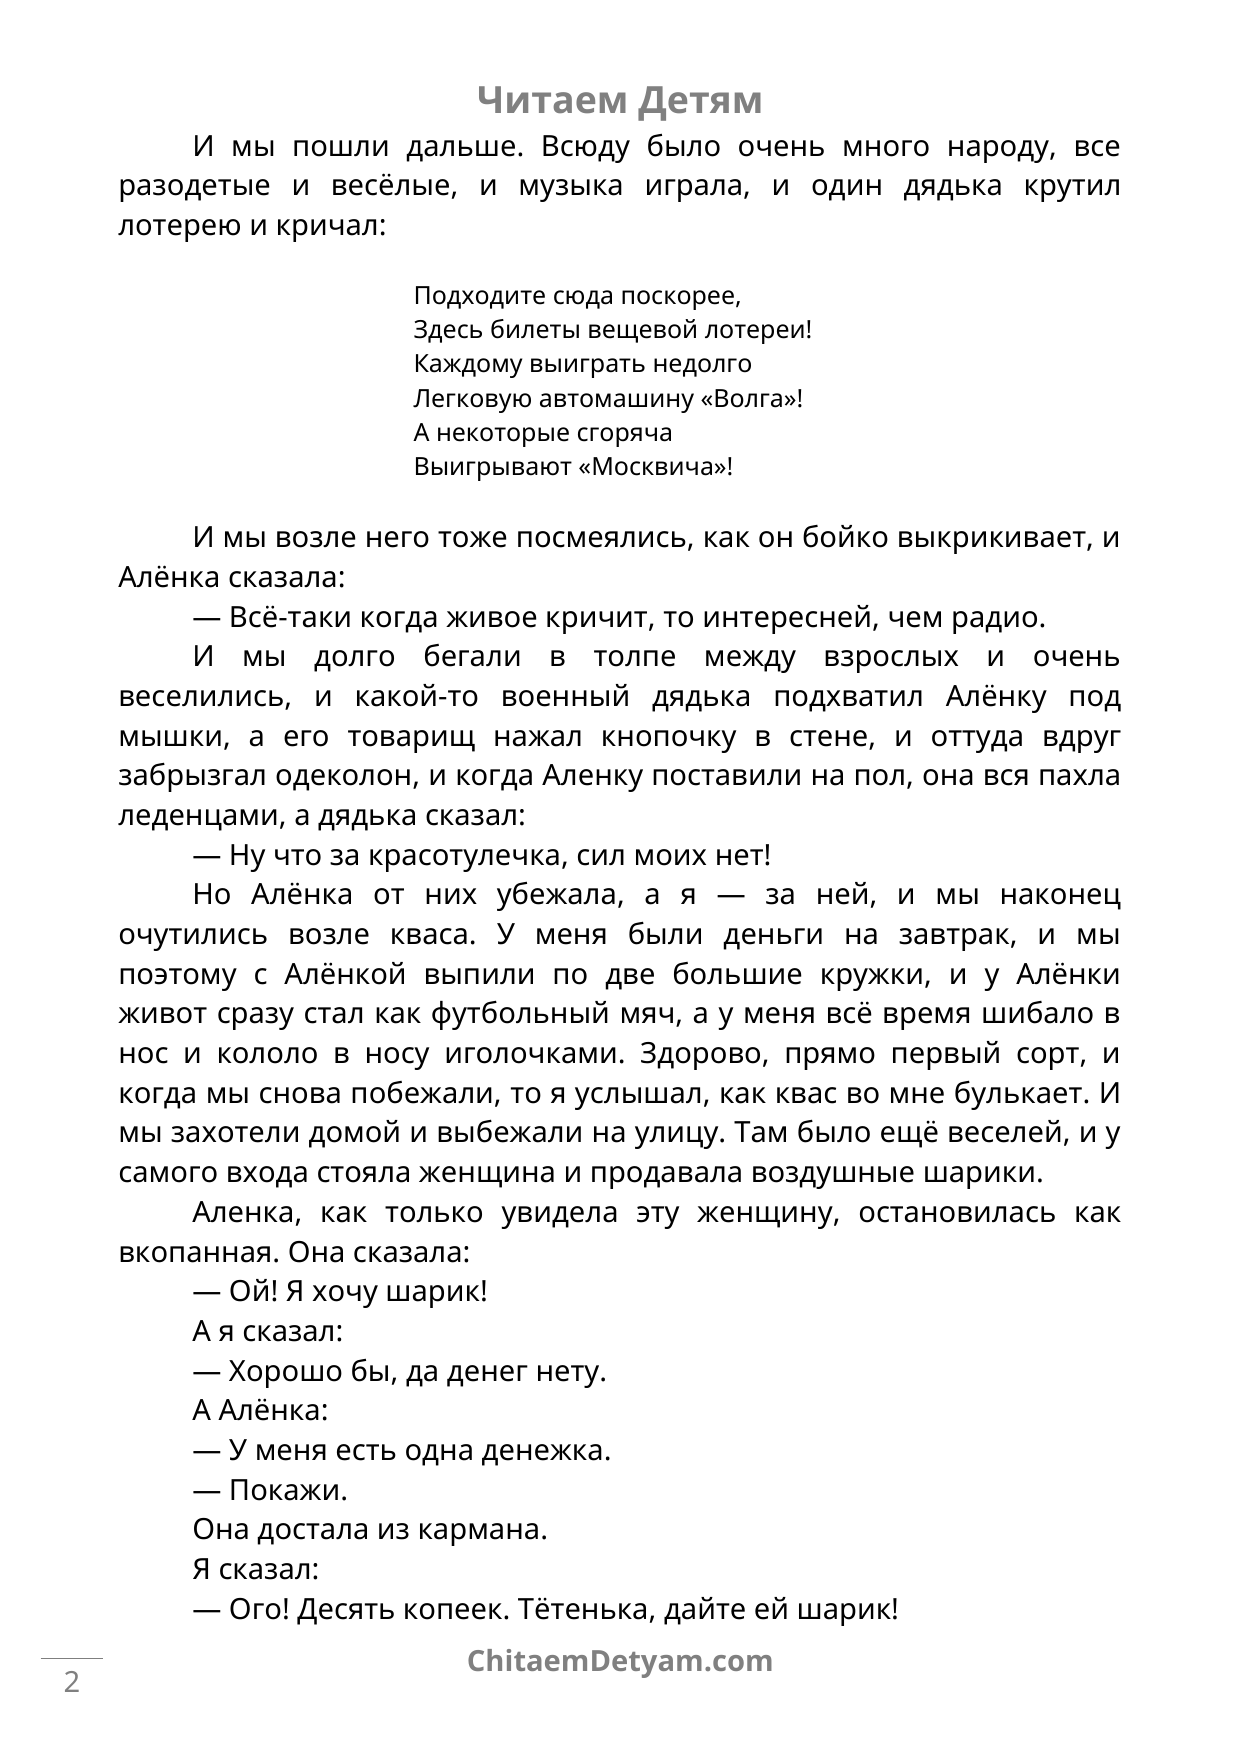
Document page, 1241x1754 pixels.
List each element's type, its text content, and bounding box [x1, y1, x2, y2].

text Но Алёнка от них убежала, а я — за ней, и мы наконец очутились возле кваса. У меня были деньги на завтрак, и мы поэтому с Алёнкой выпили по две большие кружки, и у Алёнки живот сразу стал как футбольный мяч, а у меня всё время шибало в нос и кололо в носу иголочками. Здорово, прямо первый сорт, и когда мы снова побежали, то я услышал, как квас во мне булькает. И мы захотели домой и выбежали на улицу. Там было ещё веселей, и у самого входа стояла женщина и продавала воздушные шарики. [118, 874, 1122, 1191]
text А Алёнка: [118, 1389, 1122, 1429]
text Я сказал: [118, 1548, 1122, 1588]
text Каждому выиграть недолго [339, 346, 1122, 380]
text Выигрывают «Москвича»! [339, 448, 1122, 482]
text И мы пошли дальше. Всюду было очень много народу, все разодетые и весёлые, и музыка играла, и один дядька крутил лотерею и кричал: [118, 125, 1122, 244]
text Аленка, как только увидела эту женщину, остановилась как вкопанная. Она сказала: [118, 1191, 1122, 1271]
text — Ого! Десять копеек. Тётенька, дайте ей шарик! [118, 1588, 1122, 1628]
text — Хорошо бы, да денег нету. [118, 1350, 1122, 1389]
text — Всё-таки когда живое кричит, то интересней, чем радио. [118, 596, 1122, 636]
text Здесь билеты вещевой лотереи! [339, 312, 1122, 346]
text — Ну что за красотулечка, сил моих нет! [118, 834, 1122, 874]
text — У меня есть одна денежка. [118, 1429, 1122, 1469]
text И мы долго бегали в толпе между взрослых и очень веселились, и какой-то военный дядька подхватил Алёнку под мышки, а его товарищ нажал кнопочку в стене, и оттуда вдруг забрызгал одеколон, и когда Аленку поставили на пол, она вся пахла леденцами, а дядька сказал: [118, 636, 1122, 834]
text А некоторые сгоряча [339, 414, 1122, 448]
text И мы возле него тоже посмеялись, как он бойко выкрикивает, и Алёнка сказала: [118, 516, 1122, 596]
text — Покажи. [118, 1469, 1122, 1509]
text Подходите сюда поскорее, [339, 278, 1122, 312]
text Она достала из кармана. [118, 1509, 1122, 1548]
text — Ой! Я хочу шарик! [118, 1271, 1122, 1310]
text Легковую автомашину «Волга»! [339, 380, 1122, 414]
text А я сказал: [118, 1310, 1122, 1350]
